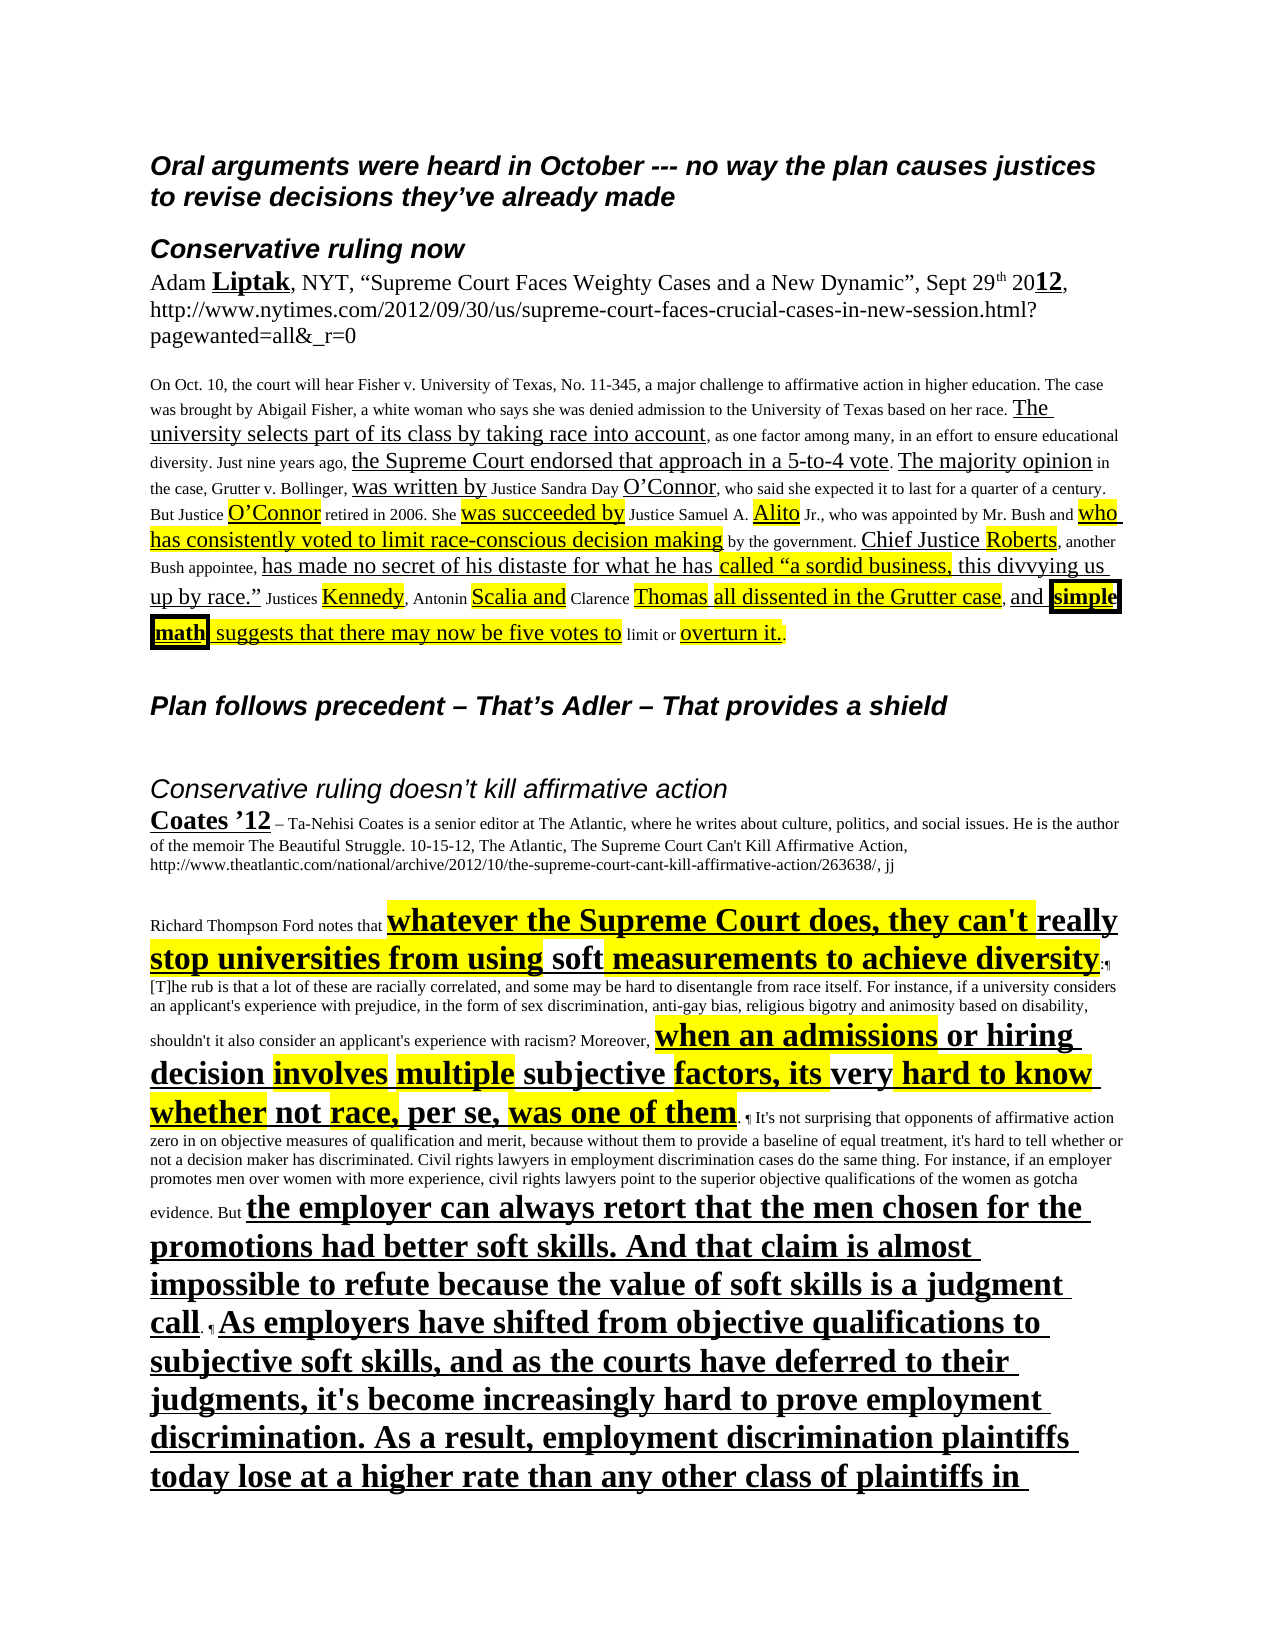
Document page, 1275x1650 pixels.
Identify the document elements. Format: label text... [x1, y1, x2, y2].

text Conservative ruling now [150, 233, 1125, 264]
text Plan follows precedent – That’s Adler – That provides a shield [150, 690, 1125, 721]
text Oral arguments were heard in October --- no way the plan causes justices to revise decisions they’ve already made [150, 150, 1125, 212]
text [150, 900, 1125, 1494]
text On Oct. 10, the court will hear Fisher v. University of Texas, No. 11-345, a major challenge to affirmative action in higher education. The case was brought by Abigail Fisher, a white woman who says she was denied admission to the University of Texas based on her race. The university selects part of its class by taking race into account, as one factor among many, in an effort to ensure educational diversity. Just nine years ago, the Supreme Court endorsed that approach in a 5-to-4 vote. The majority opinion in the case, Grutter v. Bollinger, was written by Justice Sandra Day O’Connor, who said she expected it to last for a quarter of a century. But Justice O’Connor retired in 2006. She was succeeded by Justice Samuel A. Alito Jr., who was appointed by Mr. Bush and who has consistently voted to limit race-conscious decision making by the government. Chief Justice Roberts, another Bush appointee, has made no secret of his distaste for what he has called “a sordid business, this divvying us up by race.” Justices Kennedy, Antonin Scalia and Clarence Thomas all dissented in the Grutter case, and simple math suggests that there may now be five votes to limit or overturn it.. [150, 375, 1125, 650]
text Adam Liptak, NYT, “Supreme Court Faces Weighty Cases and a New Dynamic”, Sept 29th 2012, http://www.nytimes.com/2012/09/30/us/supreme-court-faces-crucial-cases-in-new-session.html?pagewanted=all&_r=0 [150, 264, 1125, 348]
text Coates ’12 – Ta-Nehisi Coates is a senior editor at The Atlantic, where he writes about culture, politics, and social issues. He is the author of the memoir The Beautiful Struggle. 10-15-12, The Atlantic, The Supreme Court Can't Kill Affirmative Action, http://www.theatlantic.com/national/archive/2012/10/the-supreme-court-cant-kill-affirmative-action/263638/, jj [150, 804, 1125, 874]
subtitle Conservative ruling doesn’t kill affirmative action [150, 773, 1125, 804]
